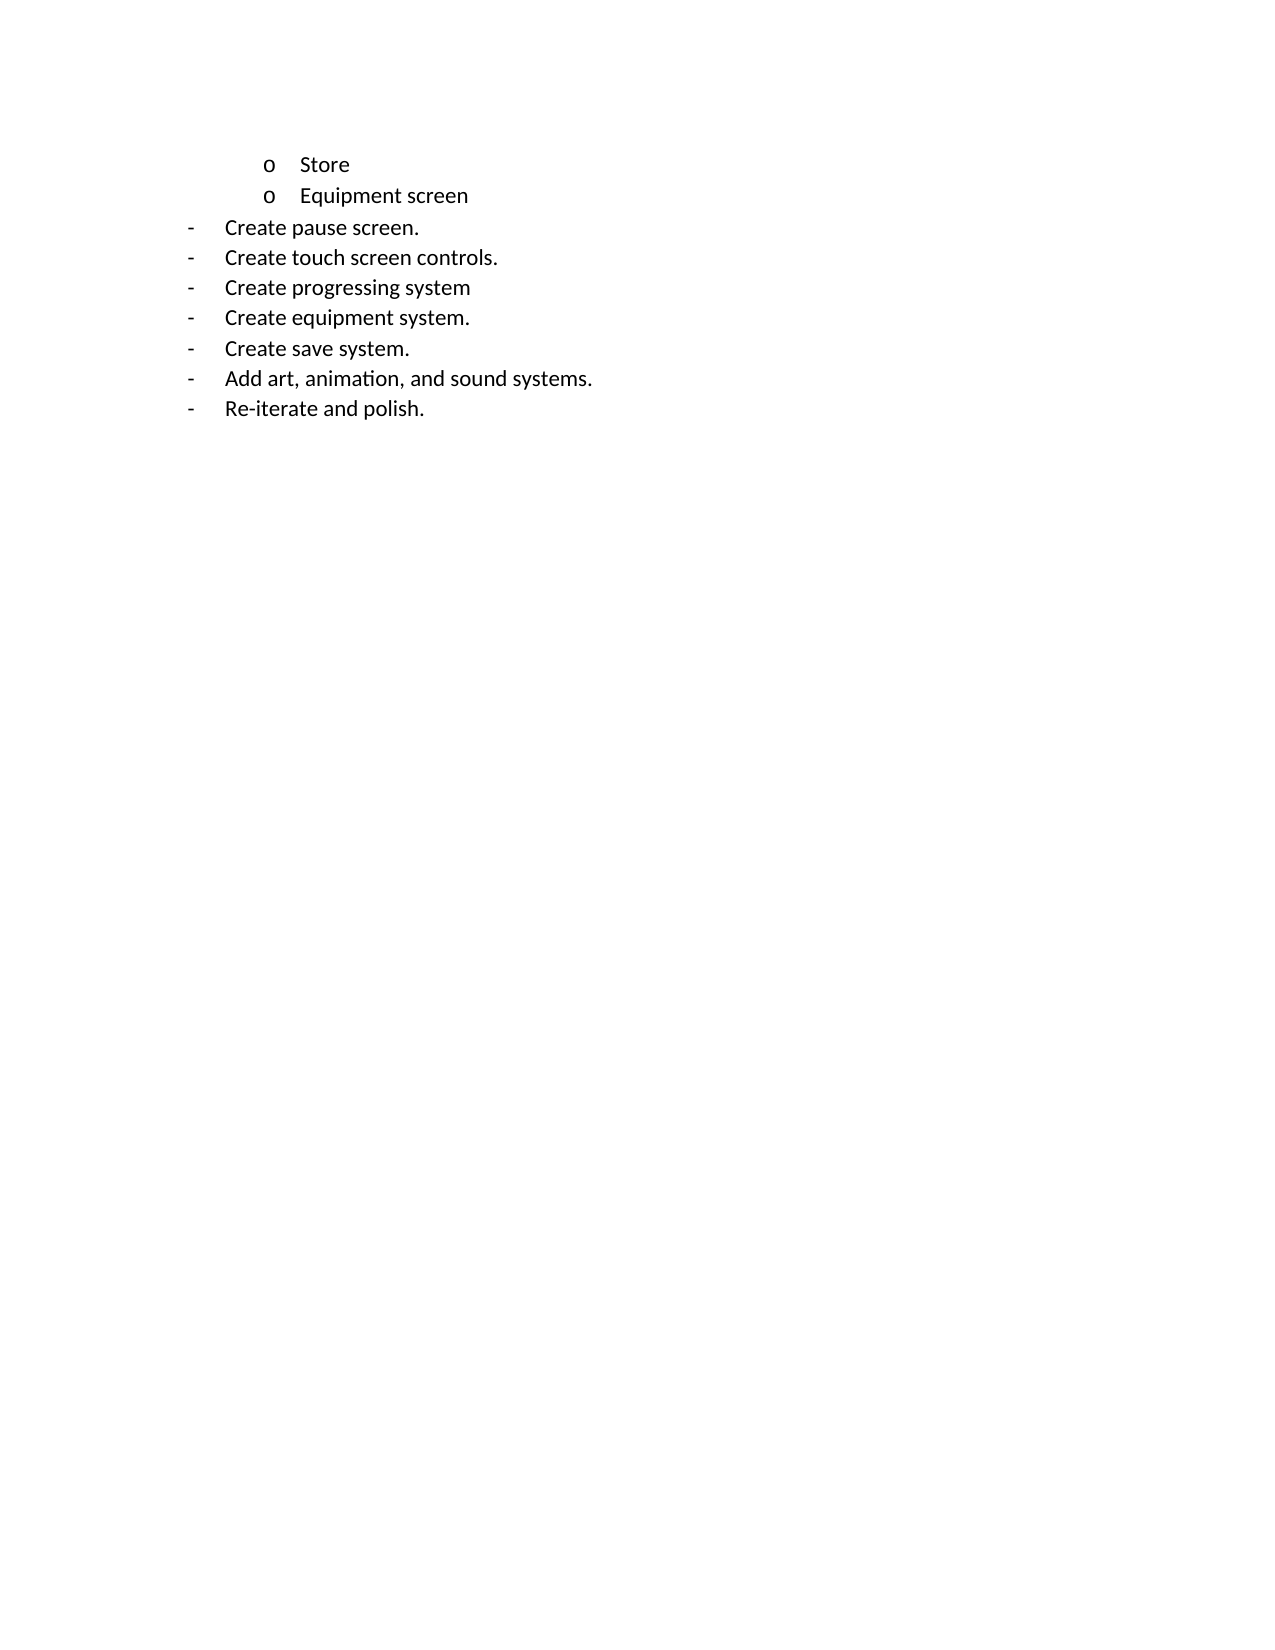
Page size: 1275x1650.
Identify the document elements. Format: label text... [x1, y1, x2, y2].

list Create pause screen. [187, 213, 1125, 241]
list Equipment screen [262, 181, 1125, 211]
list Create equipment system. [187, 303, 1125, 332]
list Re-iterate and polish. [187, 394, 1125, 422]
list Create save system. [187, 334, 1125, 362]
list Create progressing system [187, 273, 1125, 301]
list Store [262, 150, 1125, 179]
list Add art, animation, and sound systems. [187, 364, 1125, 392]
list Create touch screen controls. [187, 243, 1125, 271]
